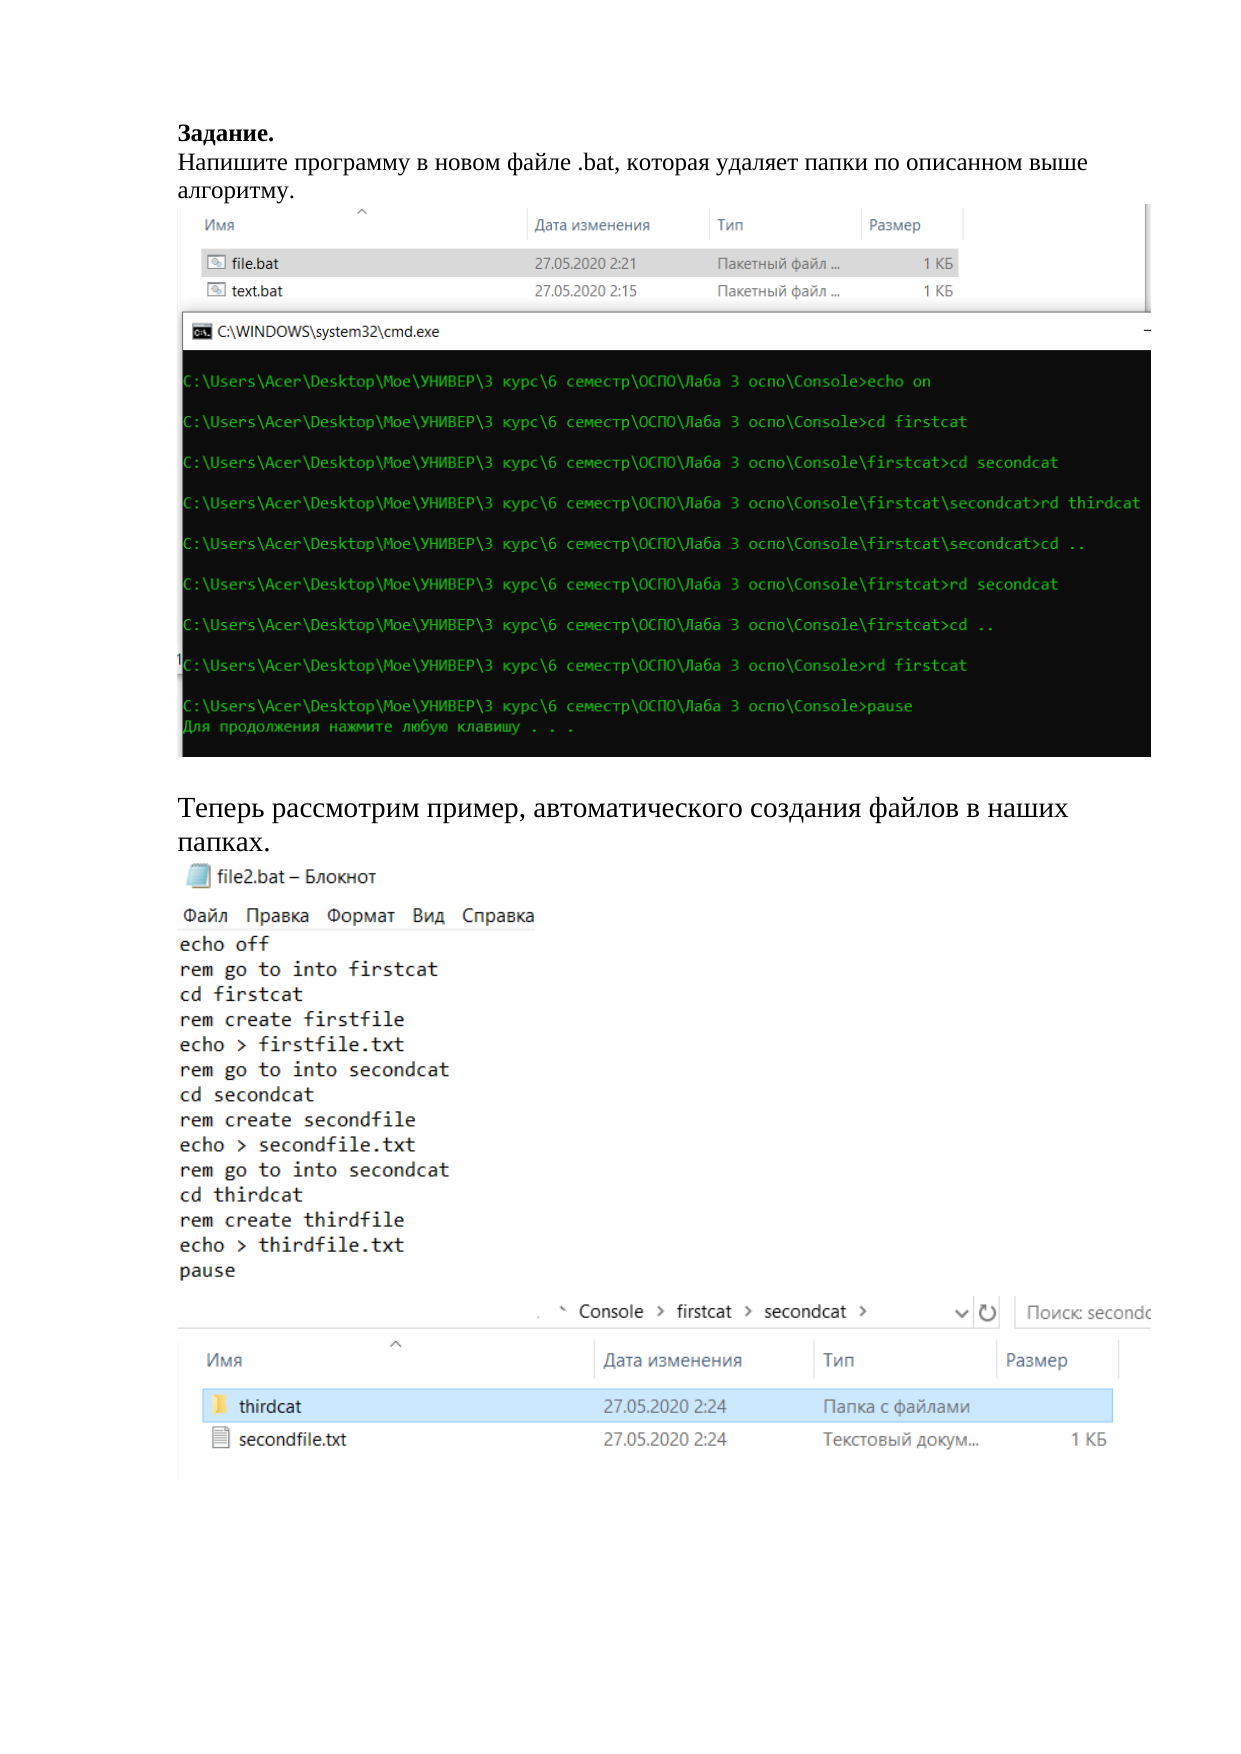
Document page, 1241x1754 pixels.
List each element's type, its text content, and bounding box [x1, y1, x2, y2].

picture [177, 857, 1151, 1480]
picture [177, 204, 1151, 757]
text Напишите программу в новом файле .bat, которая удаляет папки по описанном выше алгоритму. [177, 147, 1152, 204]
text Задание. [177, 118, 1152, 147]
text Теперь рассмотрим пример, автоматического создания файлов в наших папках. [177, 790, 1152, 857]
